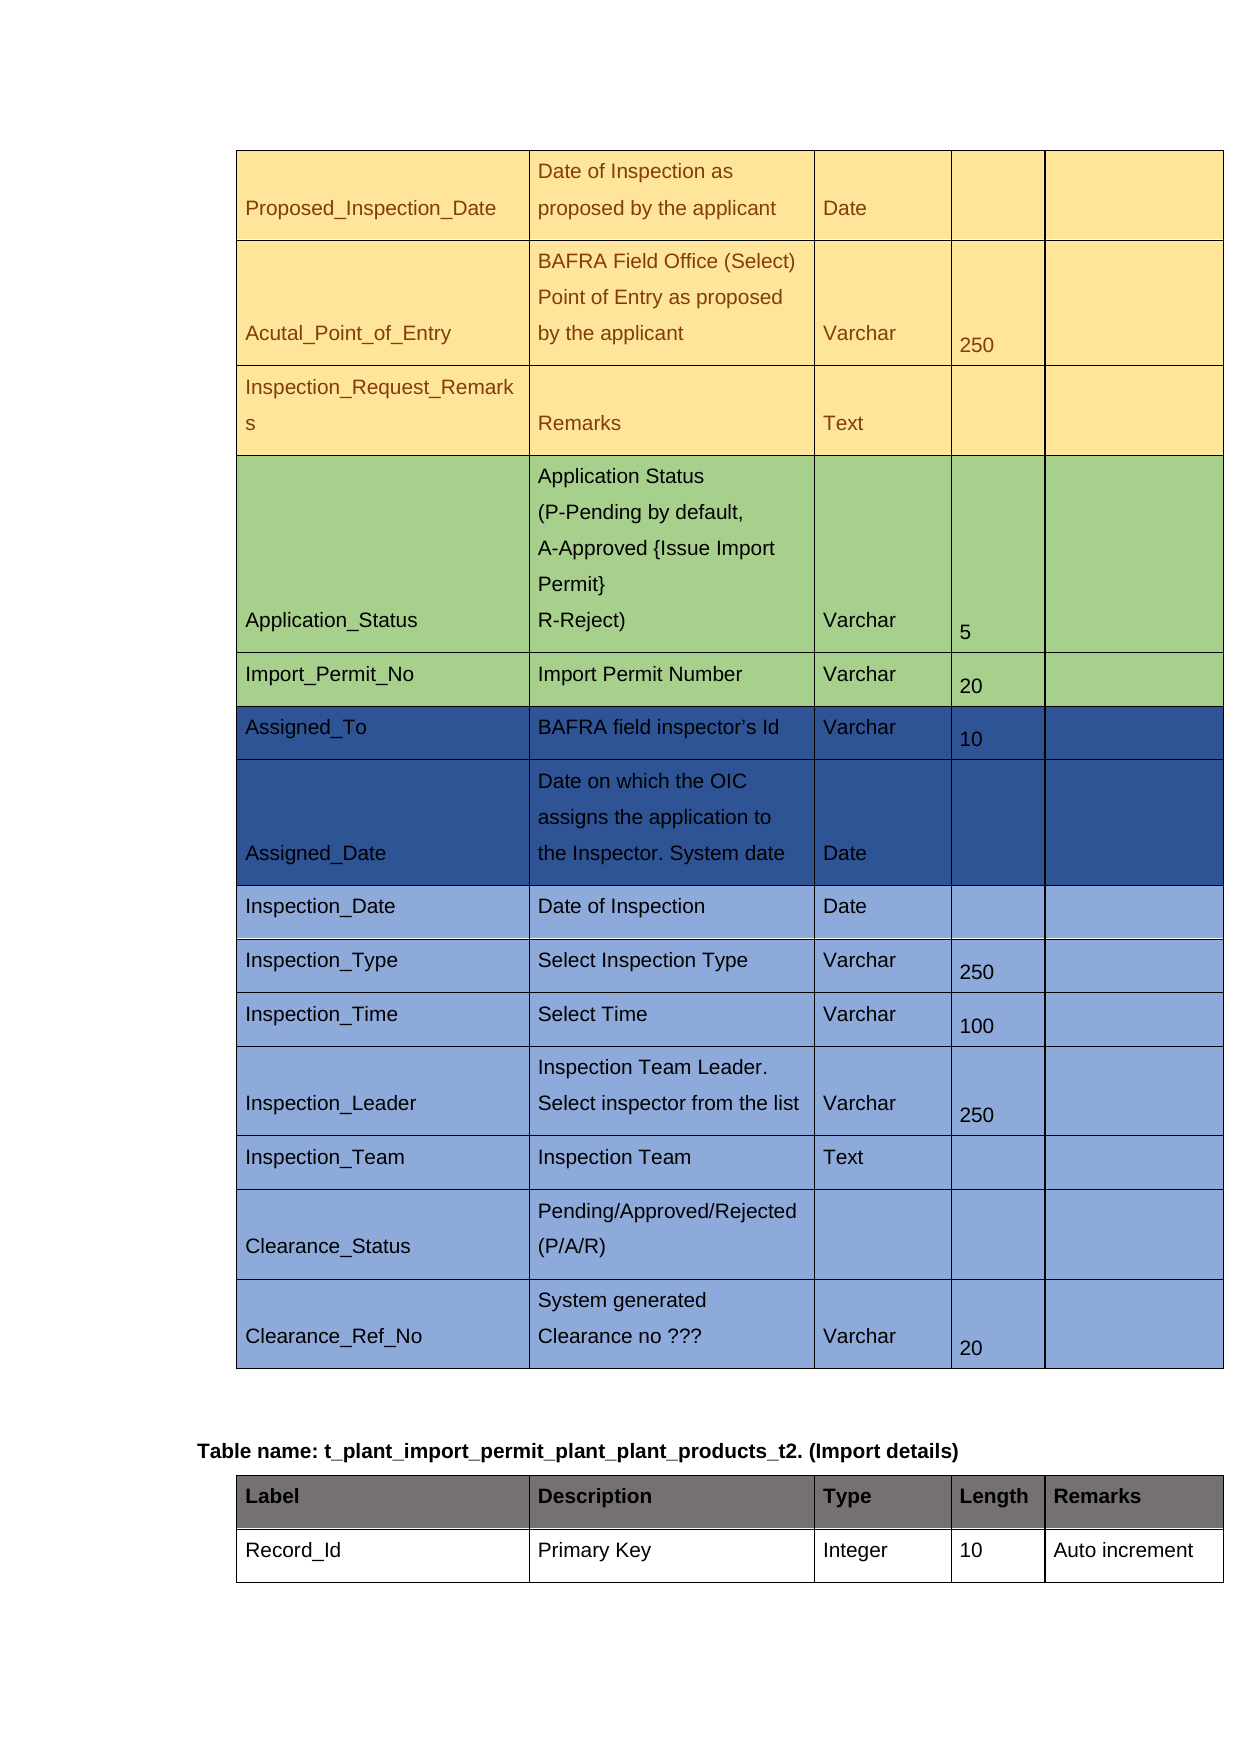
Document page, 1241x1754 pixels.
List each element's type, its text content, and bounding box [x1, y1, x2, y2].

table_cell [815, 1190, 951, 1279]
table_cell Varchar [815, 940, 951, 992]
table_cell Inspection_Date [237, 886, 529, 938]
text Table name: t_plant_import_permit_plant_plant_products_t2. (Import details) [197, 1439, 1090, 1463]
table_cell Application Status (P-Pending by default, A-Approved {Issue Import Permit} R-Reject) [530, 456, 814, 652]
table_cell Date of Inspection as proposed by the applicant [530, 151, 814, 239]
table_cell Varchar [815, 241, 951, 365]
table_cell Inspection_Team [237, 1136, 529, 1189]
table_cell Application_Status [237, 456, 529, 652]
table_header Remarks [1046, 1476, 1223, 1528]
table_cell [1046, 366, 1223, 455]
table_cell Date on which the OIC assigns the application to the Inspector. System date [530, 760, 814, 885]
table_cell Assigned_Date [237, 760, 529, 885]
table_cell System generated Clearance no ??? [530, 1280, 814, 1368]
table_cell Record_Id [237, 1530, 529, 1582]
table_cell 10 [952, 1530, 1044, 1582]
table_cell 10 [952, 707, 1044, 759]
table_cell Varchar [815, 707, 951, 759]
table_cell [952, 1136, 1044, 1189]
table_cell Import_Permit_No [237, 653, 529, 706]
table_cell Date [815, 151, 951, 239]
table_cell [952, 886, 1044, 938]
table_cell [952, 366, 1044, 455]
table_cell [1046, 151, 1223, 239]
table_cell Inspection Team Leader. Select inspector from the list [530, 1047, 814, 1135]
table_cell Inspection Team [530, 1136, 814, 1189]
table_cell Inspection_Type [237, 940, 529, 992]
table_cell [1046, 653, 1223, 706]
table_cell Acutal_Point_of_Entry [237, 241, 529, 365]
table_cell Inspection_Leader [237, 1047, 529, 1135]
table_cell [1046, 1136, 1223, 1189]
table_cell Clearance_Status [237, 1190, 529, 1279]
table_cell Varchar [815, 993, 951, 1046]
table_header Description [530, 1476, 814, 1528]
table_cell 250 [952, 241, 1044, 365]
table_cell [1046, 993, 1223, 1046]
table_cell Varchar [815, 653, 951, 706]
table_cell Varchar [815, 456, 951, 652]
table_cell [1046, 456, 1223, 652]
table_cell 5 [952, 456, 1044, 652]
table_cell Pending/Approved/Rejected (P/A/R) [530, 1190, 814, 1279]
table_cell Auto increment [1046, 1530, 1223, 1582]
table_cell 100 [952, 993, 1044, 1046]
table_cell Clearance_Ref_No [237, 1280, 529, 1368]
table_cell [1046, 1280, 1223, 1368]
table_cell [952, 1190, 1044, 1279]
table_cell Select Time [530, 993, 814, 1046]
table_header Length [952, 1476, 1044, 1528]
table_cell [1046, 760, 1223, 885]
table_cell Import Permit Number [530, 653, 814, 706]
table_cell [1046, 707, 1223, 759]
table_header Label [237, 1476, 529, 1528]
table_cell Text [815, 1136, 951, 1189]
table_cell Primary Key [530, 1530, 814, 1582]
table_cell Date [815, 886, 951, 938]
table_cell [1046, 886, 1223, 938]
table_cell Varchar [815, 1047, 951, 1135]
table_cell [1046, 940, 1223, 992]
table_cell Varchar [815, 1280, 951, 1368]
table_cell 20 [952, 653, 1044, 706]
table_cell BAFRA field inspector’s Id [530, 707, 814, 759]
table_cell Remarks [530, 366, 814, 455]
table_cell Proposed_Inspection_Date [237, 151, 529, 239]
table_header Type [815, 1476, 951, 1528]
table_cell Assigned_To [237, 707, 529, 759]
table_cell Inspection_Request_Remarks [237, 366, 529, 455]
table_cell [1046, 241, 1223, 365]
table_cell [1046, 1047, 1223, 1135]
table_cell 20 [952, 1280, 1044, 1368]
table_cell 250 [952, 1047, 1044, 1135]
table_cell Date [815, 760, 951, 885]
table_cell Date of Inspection [530, 886, 814, 938]
table_cell [1046, 1190, 1223, 1279]
table_cell Text [815, 366, 951, 455]
table_cell [952, 760, 1044, 885]
table_cell Select Inspection Type [530, 940, 814, 992]
table_cell Inspection_Time [237, 993, 529, 1046]
table_cell Integer [815, 1530, 951, 1582]
table_cell 250 [952, 940, 1044, 992]
table_cell [952, 151, 1044, 239]
table_cell BAFRA Field Office (Select) Point of Entry as proposed by the applicant [530, 241, 814, 365]
